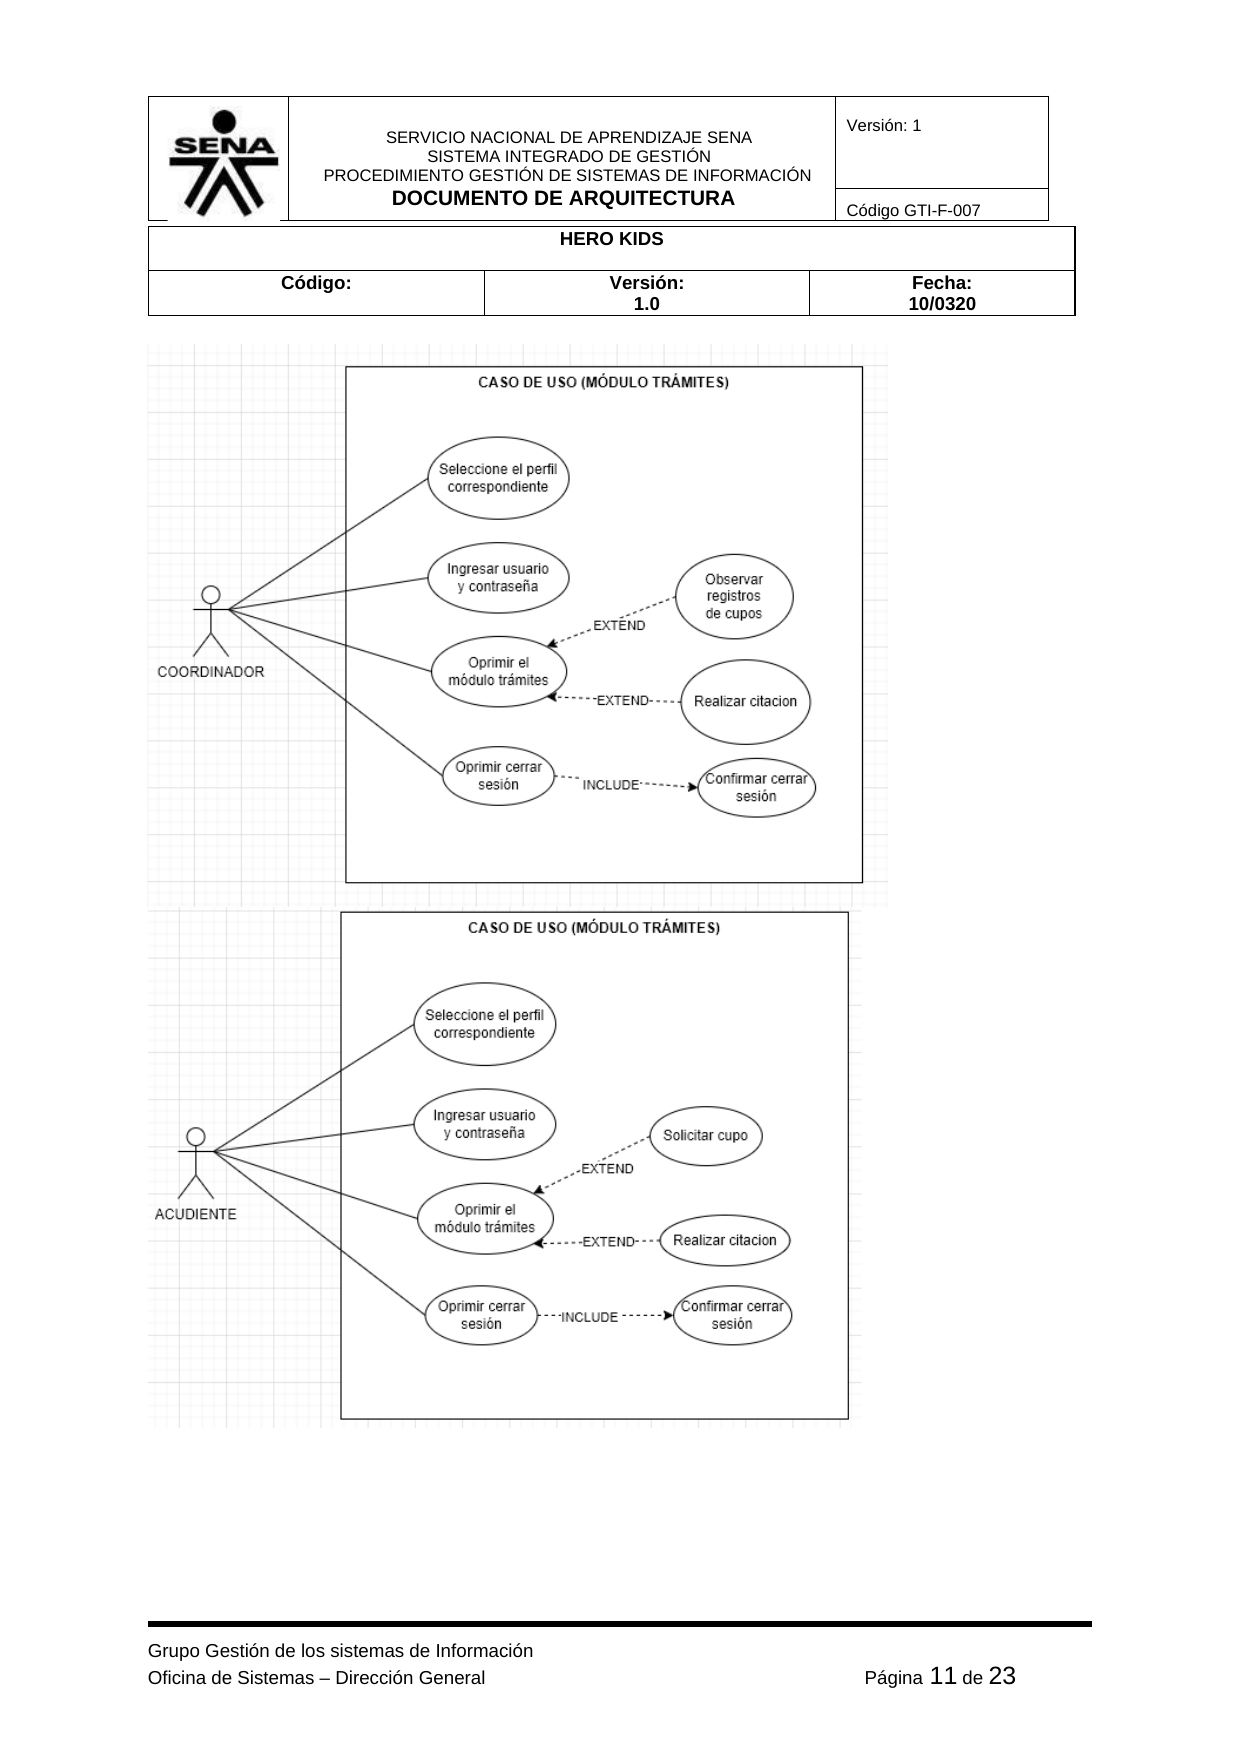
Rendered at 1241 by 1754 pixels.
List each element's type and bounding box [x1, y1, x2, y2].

picture [167, 106, 281, 221]
picture [147, 344, 889, 1428]
